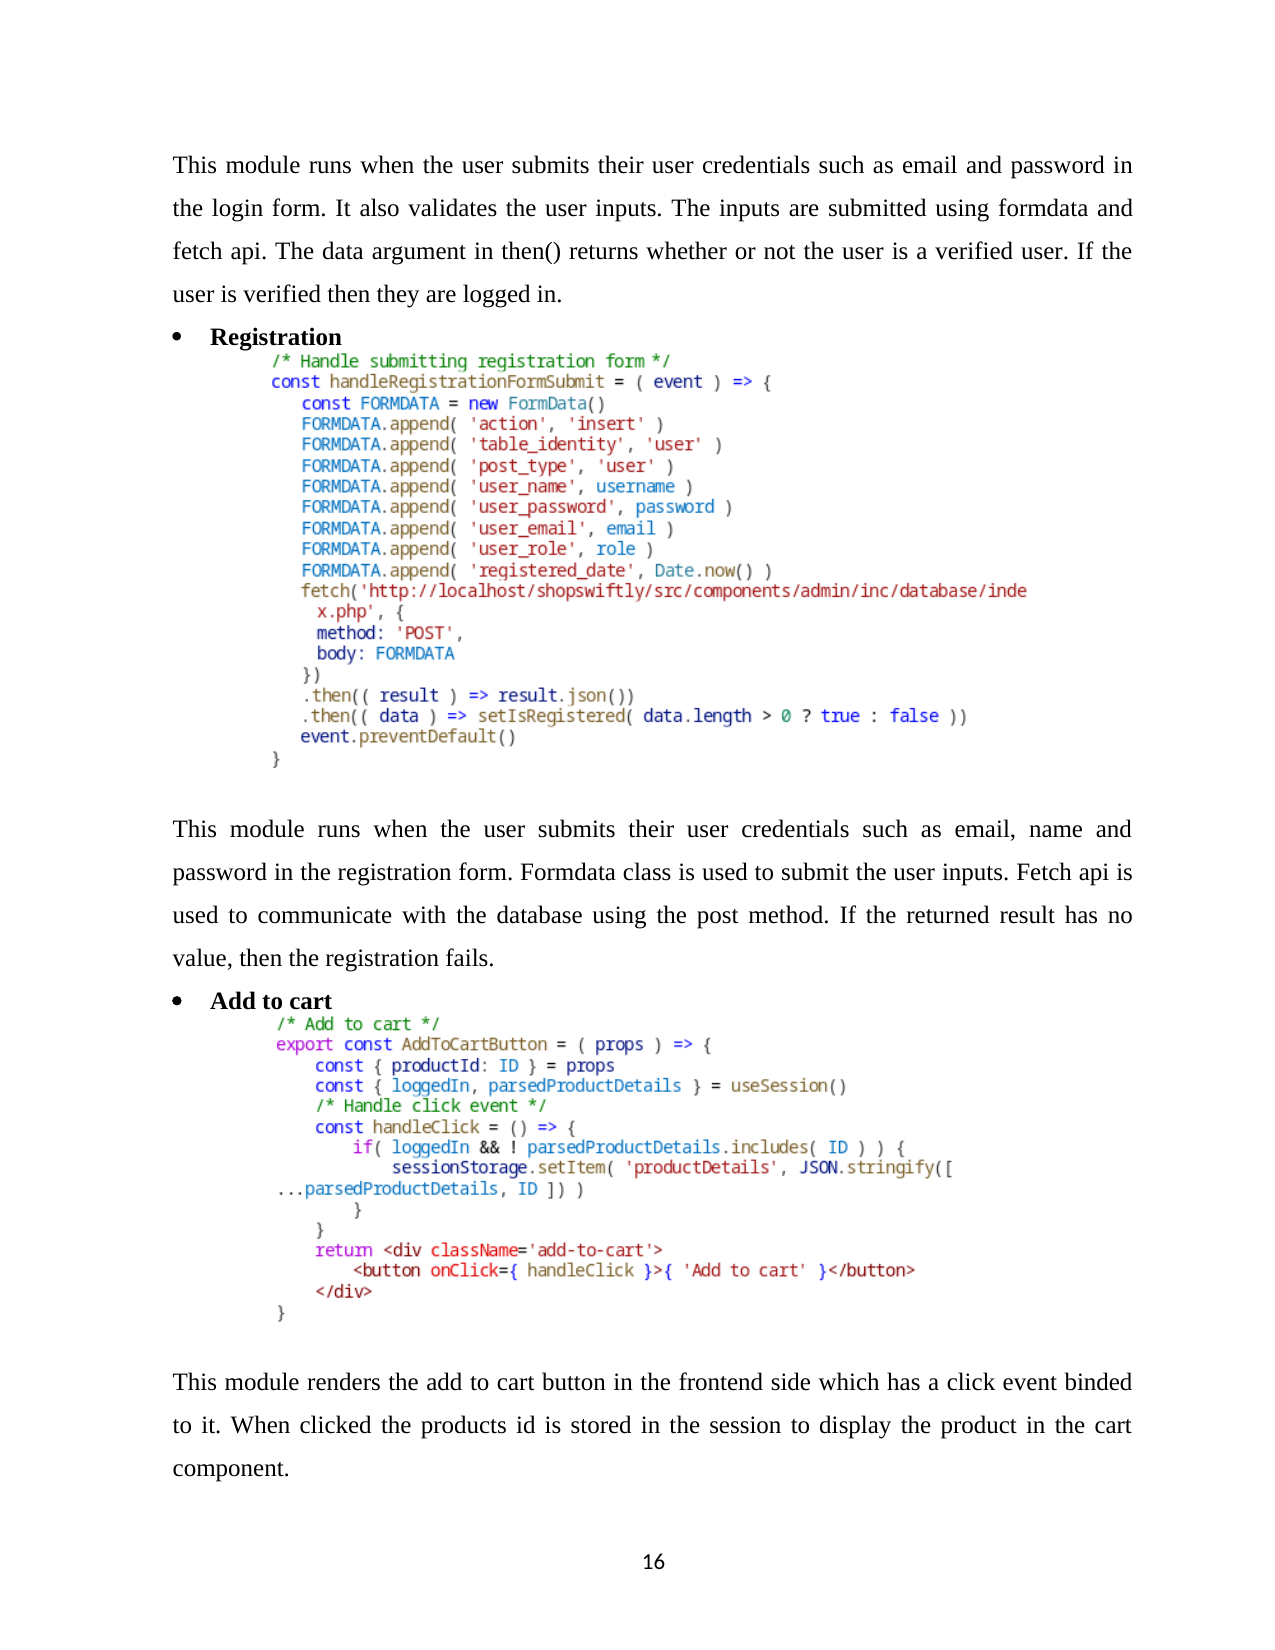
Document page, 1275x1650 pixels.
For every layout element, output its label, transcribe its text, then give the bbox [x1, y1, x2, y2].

list Add to cart [172, 986, 1134, 1015]
text This module renders the add to cart button in the frontend side which has a click event binded to it. When clicked the products id is stored in the session to display the product in the cart component. [172, 1367, 1134, 1482]
list Registration [172, 322, 1134, 351]
list This module runs when the user submits their user credentials such as email, name and password in the registration form. Formdata class is used to submit the user inputs. Fetch api is used to communicate with the database using the post method. If the returned result has no value, then the registration fails. [172, 814, 1134, 972]
text This module runs when the user submits their user credentials such as email and password in the login form. It also validates the user inputs. The inputs are submitted using formdata and fetch api. The data argument in then() returns whether or not the user is a verified user. If the user is verified then they are logged in. [172, 150, 1134, 308]
